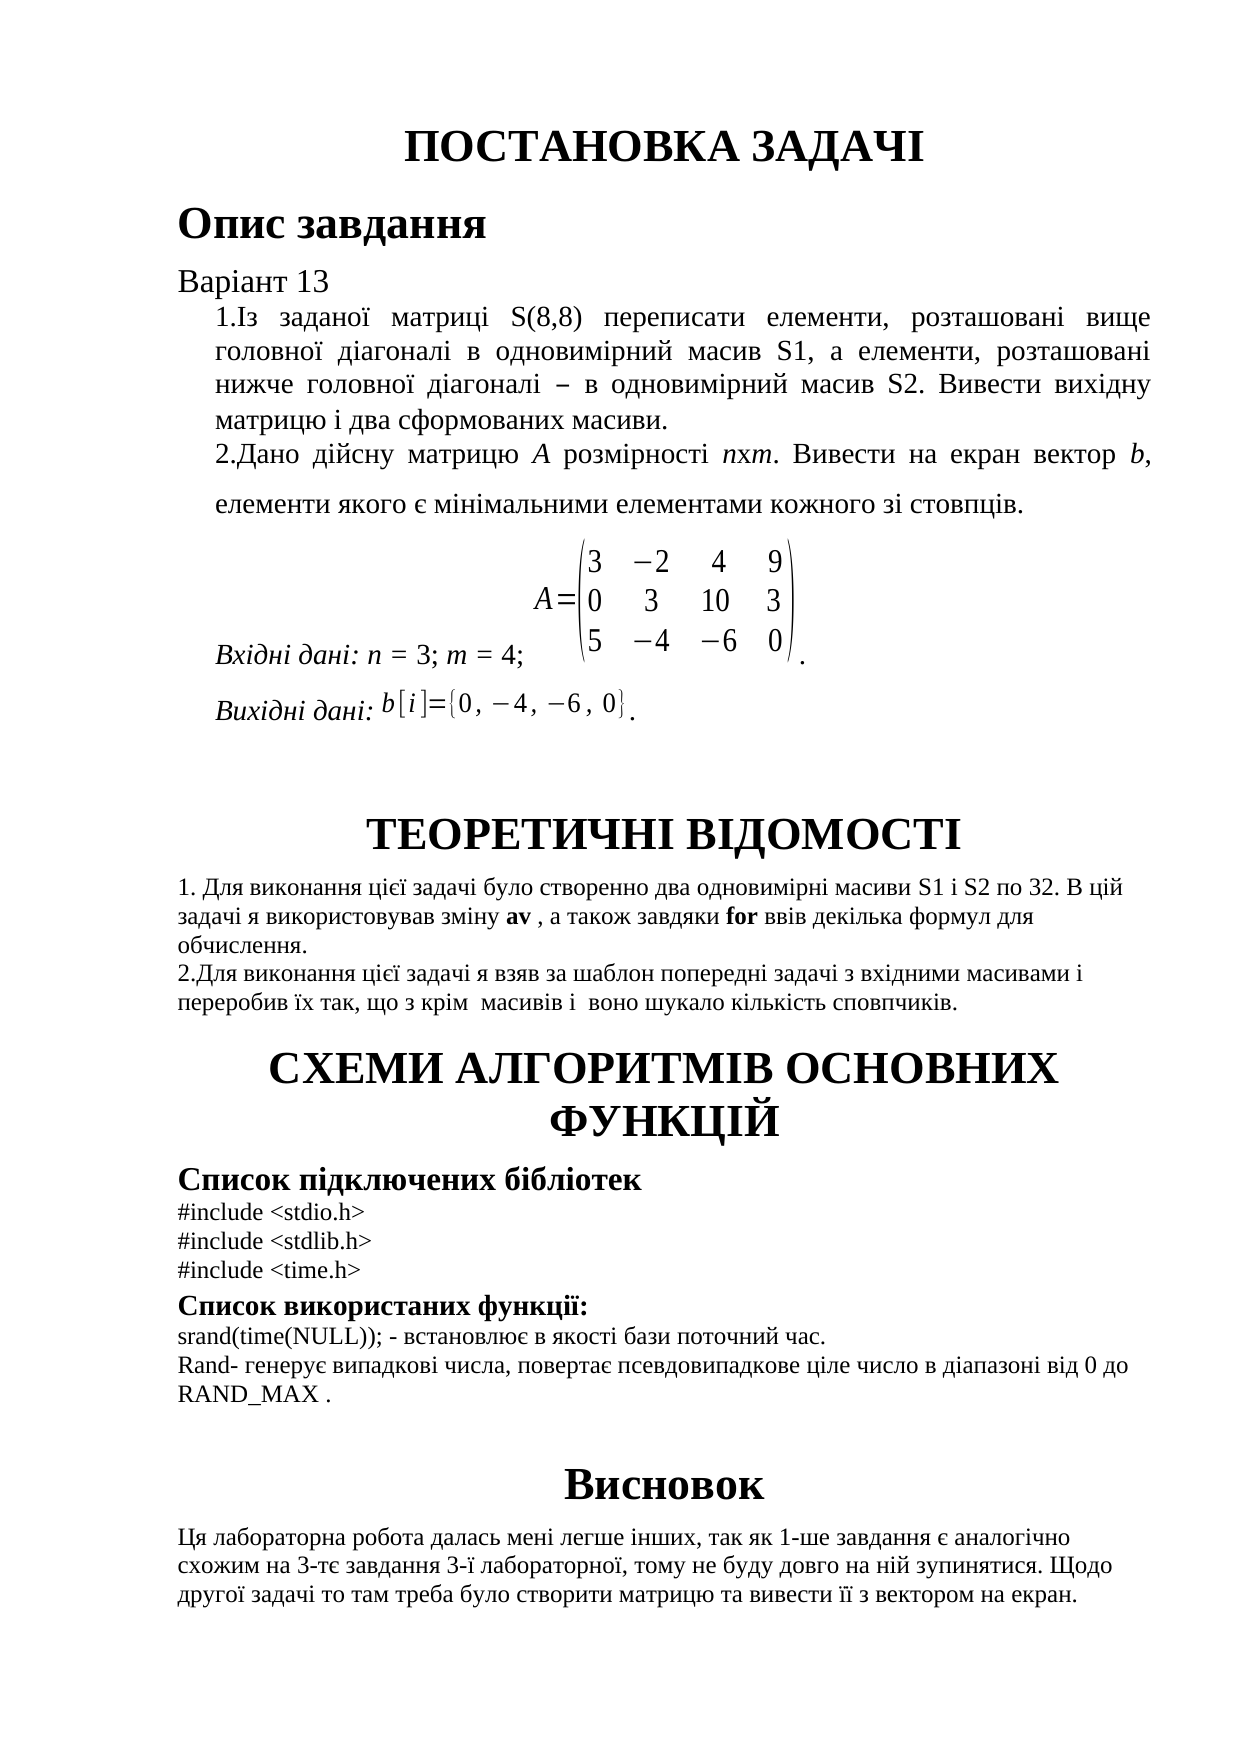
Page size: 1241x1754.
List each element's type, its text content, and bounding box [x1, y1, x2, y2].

text srand(time(NULL)); - встановлює в якості бази поточний час. [177, 1321, 1152, 1350]
list Список підключених бібліотек [177, 1159, 1152, 1197]
text Варіант 13 [177, 261, 1152, 299]
text Вхідні дані: n = 3; m = 4; . [215, 537, 1152, 671]
text Ця лабораторна робота далась мені легше інших, так як 1-ше завдання є аналогічно схожим на 3-тє завдання 3-ї лабораторної, тому не буду довго на ній зупинятися. Щодо другої задачі то там треба було створити матрицю та вивести її з вектором на екран. [177, 1522, 1152, 1608]
text #include <time.h> [177, 1255, 1152, 1283]
subtitle Висновок [177, 1456, 1152, 1509]
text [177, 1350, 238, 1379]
subtitle СХЕМИ АЛГОРИТМІВ ОСНОВНИХ ФУНКЦІЙ [177, 1041, 1152, 1146]
subtitle ТЕОРЕТИЧНІ ВІДОМОСТІ [177, 807, 1152, 860]
text Rand- генерує випадкові числа, повертає псевдовипадкове ціле число в діапазоні від 0 до RAND_MAX . [331, 1350, 1152, 1407]
list #include <stdio.h> [177, 1197, 1152, 1226]
text Вихідні дані: . [215, 688, 1152, 727]
text 2.Дано дійсну матрицю А розмірності nxm. Вивести на екран вектор b, елементи якого є мінімальними елементами кожного зі стовпців. [215, 436, 1152, 520]
text 1.Із заданої матриці S(8,8) переписати елементи, розташовані вище головної діагоналі в одновимірний масив S1, а елементи, розташовані нижче головної діагоналі – в одновимірний масив S2. Вивести вихiдну матрицю і два сформованих масиви. [215, 299, 1152, 436]
text 2.Для виконання цієї задачі я взяв за шаблон попередні задачі з вхідними масивами і переробив їх так, що з крім масивів і воно шукало кількість сповпчиків. [177, 958, 1152, 1016]
subtitle Список використаних функції: [177, 1288, 1152, 1321]
list #include <stdlib.h> [177, 1226, 1152, 1255]
subtitle ПОСТАНОВКА ЗАДАЧІ [177, 118, 1152, 171]
subtitle Опис завдання [177, 196, 1152, 248]
text 1. Для виконання цієї задачі було створенно два одновимірні масиви S1 і S2 по 32. В цій задачі я використовував зміну av , а також завдяки for ввів декілька формул для обчислення. [177, 872, 1152, 958]
